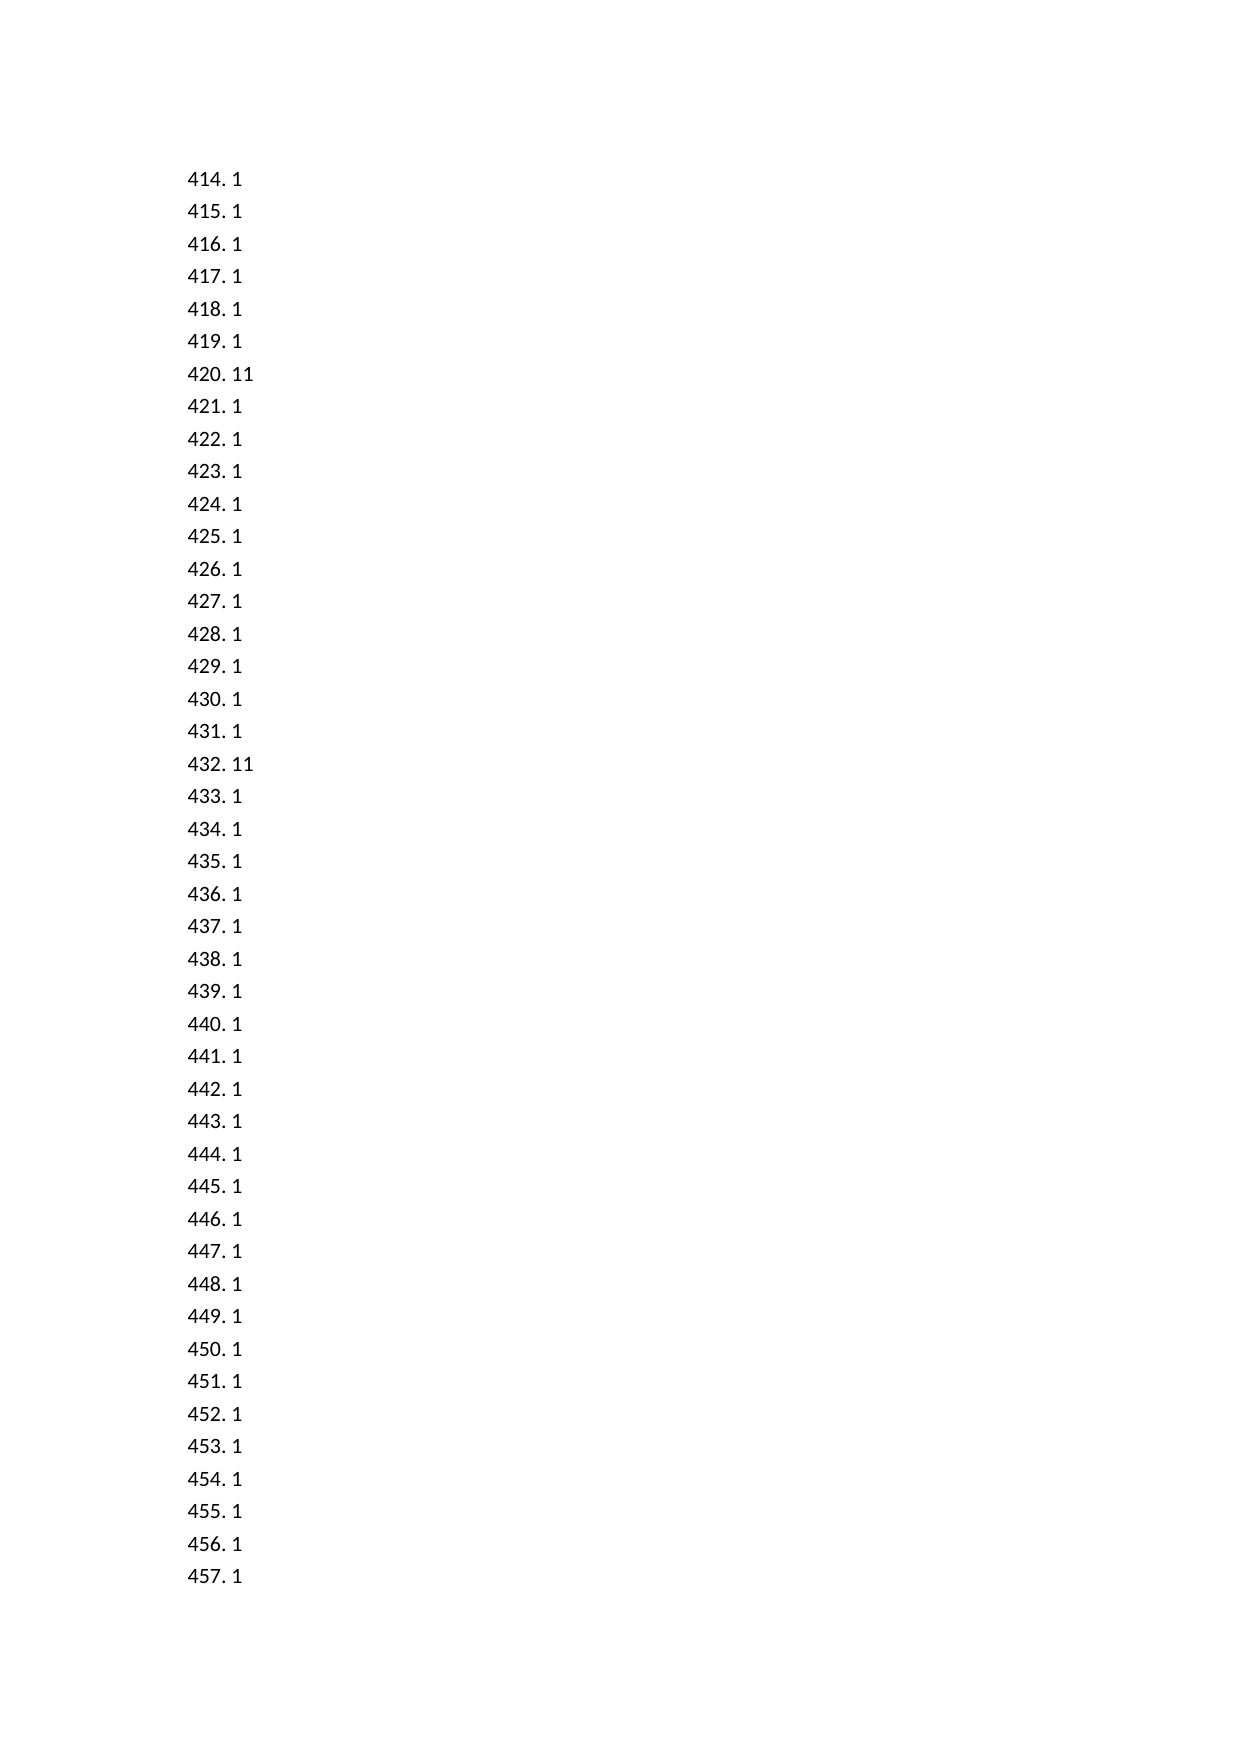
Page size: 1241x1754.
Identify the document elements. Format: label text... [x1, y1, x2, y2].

list 1 [187, 1332, 1053, 1364]
list 1 [187, 1527, 1053, 1559]
list 1 [187, 1104, 1053, 1137]
list 1 [187, 1169, 1053, 1202]
list 1 [187, 682, 1053, 714]
list 1 [187, 227, 1053, 259]
list 1 [187, 714, 1053, 747]
list 1 [187, 1364, 1053, 1397]
list 11 [187, 747, 1053, 779]
list 1 [187, 909, 1053, 942]
list 1 [187, 1559, 1053, 1592]
list 1 [187, 1234, 1053, 1267]
list 1 [187, 1202, 1053, 1234]
list 1 [187, 454, 1053, 487]
list 1 [187, 942, 1053, 974]
list 1 [187, 1137, 1053, 1169]
list 1 [187, 1039, 1053, 1072]
list 1 [187, 1072, 1053, 1104]
list 1 [187, 877, 1053, 909]
list 1 [187, 1299, 1053, 1332]
list 1 [187, 487, 1053, 519]
list 1 [187, 844, 1053, 877]
list 1 [187, 519, 1053, 552]
list 1 [187, 649, 1053, 682]
list 1 [187, 1494, 1053, 1527]
list 1 [187, 324, 1053, 357]
list 1 [187, 292, 1053, 324]
list 1 [187, 194, 1053, 227]
list 1 [187, 1462, 1053, 1494]
list 1 [187, 617, 1053, 649]
list 1 [187, 1267, 1053, 1299]
list 1 [187, 422, 1053, 454]
list 1 [187, 1007, 1053, 1039]
list 1 [187, 162, 1053, 194]
list 1 [187, 552, 1053, 584]
list 1 [187, 1397, 1053, 1429]
list 1 [187, 812, 1053, 844]
list 11 [187, 357, 1053, 389]
list 1 [187, 1429, 1053, 1462]
list 1 [187, 389, 1053, 422]
list 1 [187, 779, 1053, 812]
list 1 [187, 259, 1053, 292]
list 1 [187, 974, 1053, 1007]
list 1 [187, 584, 1053, 617]
